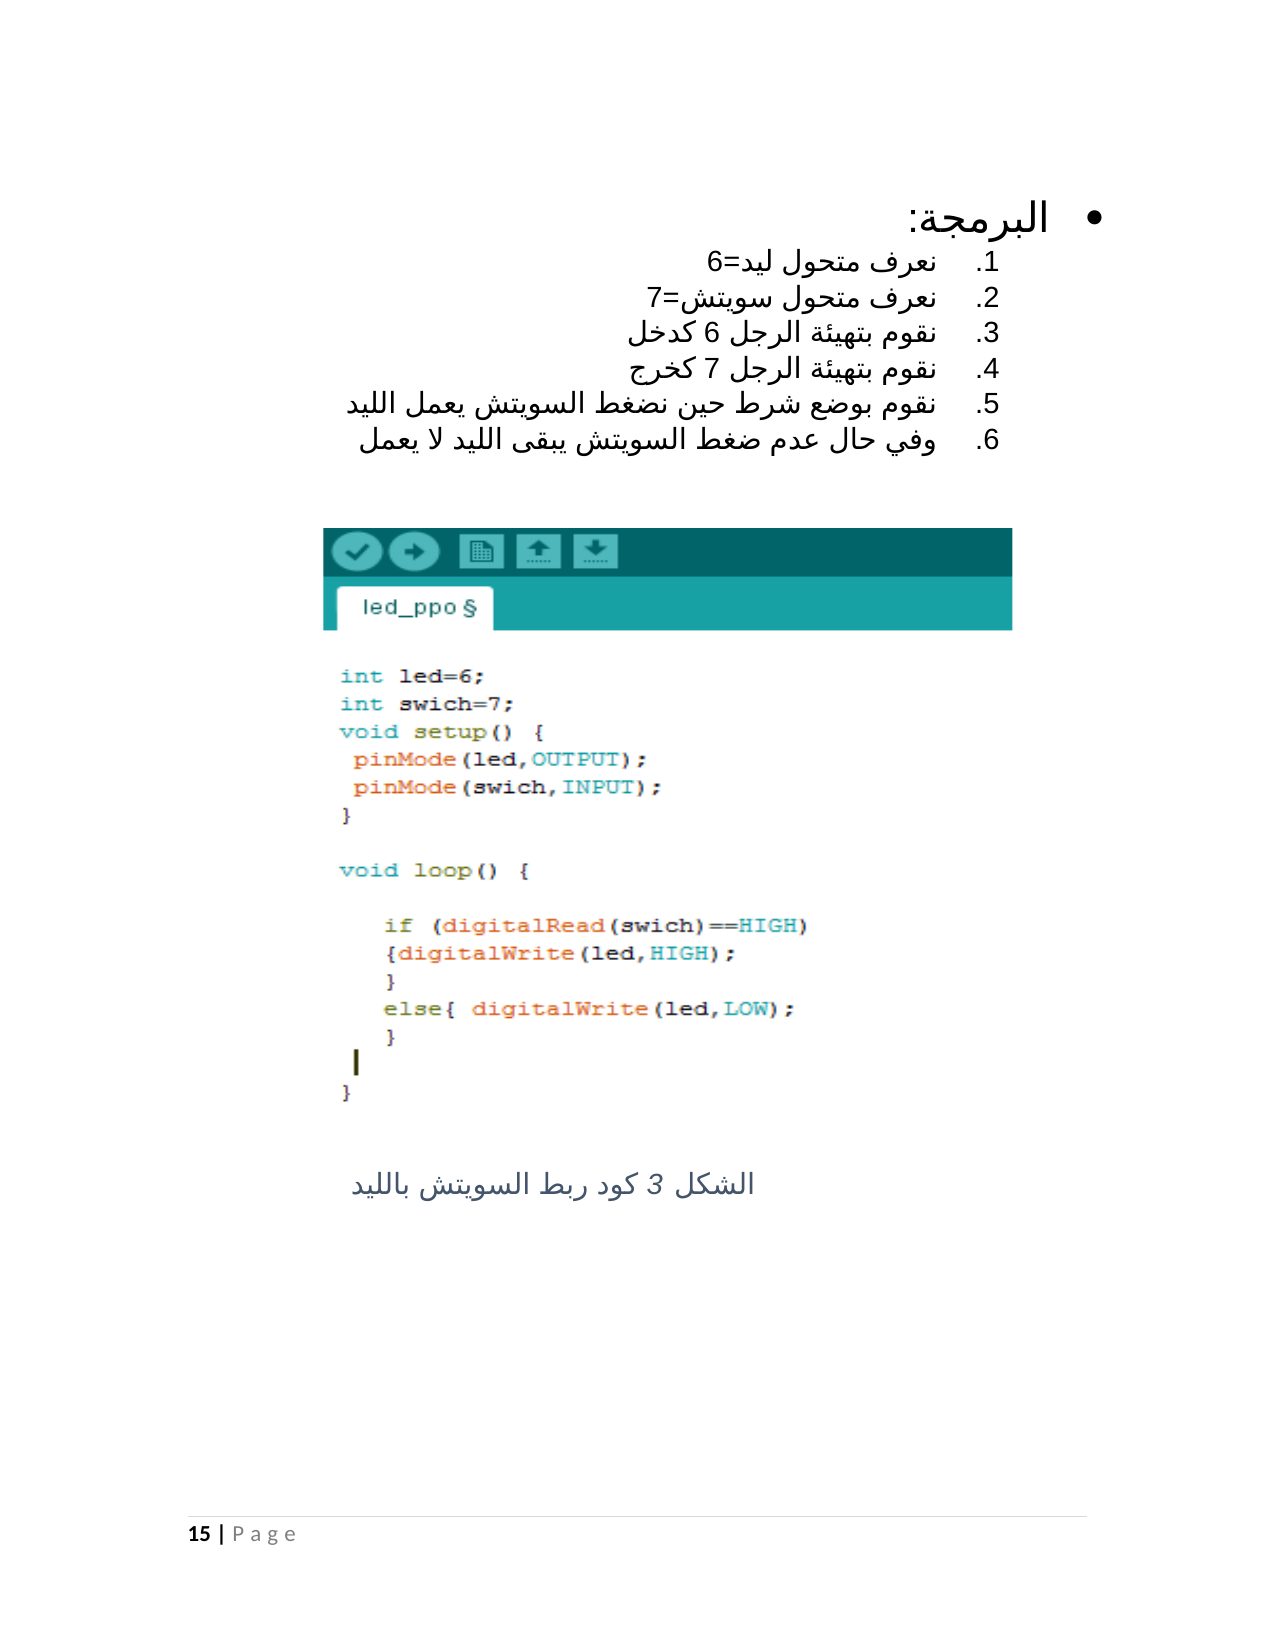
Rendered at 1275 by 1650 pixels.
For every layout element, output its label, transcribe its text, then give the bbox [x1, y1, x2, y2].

text الشكل 3 كود ربط السويتش بالليد [187, 1167, 1087, 1200]
list نعرف متحول ليد=6 [187, 244, 975, 278]
list نعرف متحول سويتش=7 [187, 280, 975, 313]
picture [323, 528, 1013, 1149]
list نقوم بتهيئة الرجل 7 كخرج [187, 351, 975, 384]
list نقوم بتهيئة الرجل 6 كدخل [187, 316, 975, 349]
list وفي حال عدم ضغط السويتش يبقى الليد لا يعمل [187, 422, 975, 456]
list البرمجة: [187, 193, 1087, 242]
list نقوم بوضع شرط حين نضغط السويتش يعمل الليد [187, 387, 975, 420]
